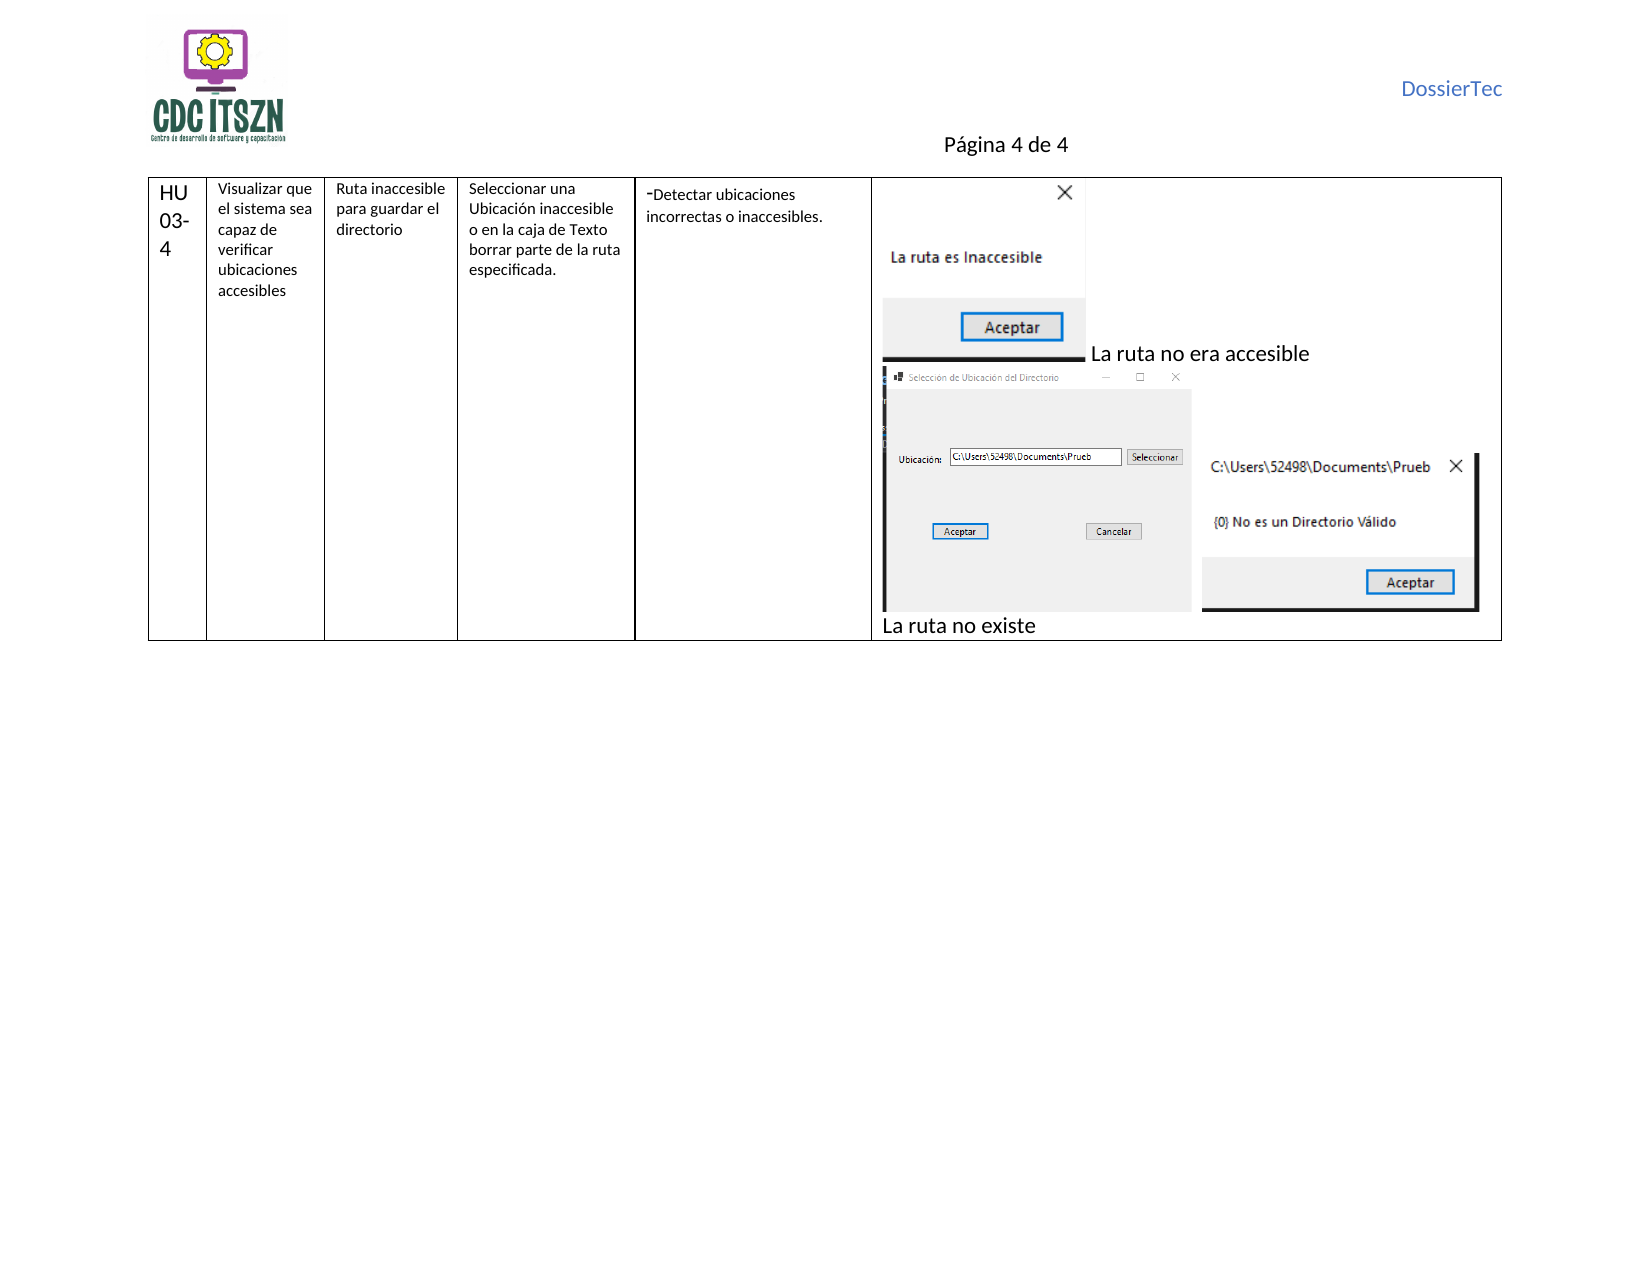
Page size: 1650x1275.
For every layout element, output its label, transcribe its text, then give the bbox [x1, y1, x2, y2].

table_cell La ruta no era accesible La ruta no existe [872, 178, 1501, 639]
picture [145, 14, 288, 147]
picture [882, 366, 1192, 612]
table_cell Seleccionar una Ubicación inaccesible o en la caja de Texto borrar parte de la ruta especificada. [458, 178, 634, 639]
table_cell -Detectar ubicaciones incorrectas o inaccesibles. [636, 178, 871, 639]
picture [1202, 453, 1480, 612]
picture [882, 178, 1086, 362]
table_cell HU03-4 [149, 178, 206, 639]
table_cell Visualizar que el sistema sea capaz de verificar ubicaciones accesibles [207, 178, 324, 639]
table_cell Ruta inaccesible para guardar el directorio [325, 178, 457, 639]
